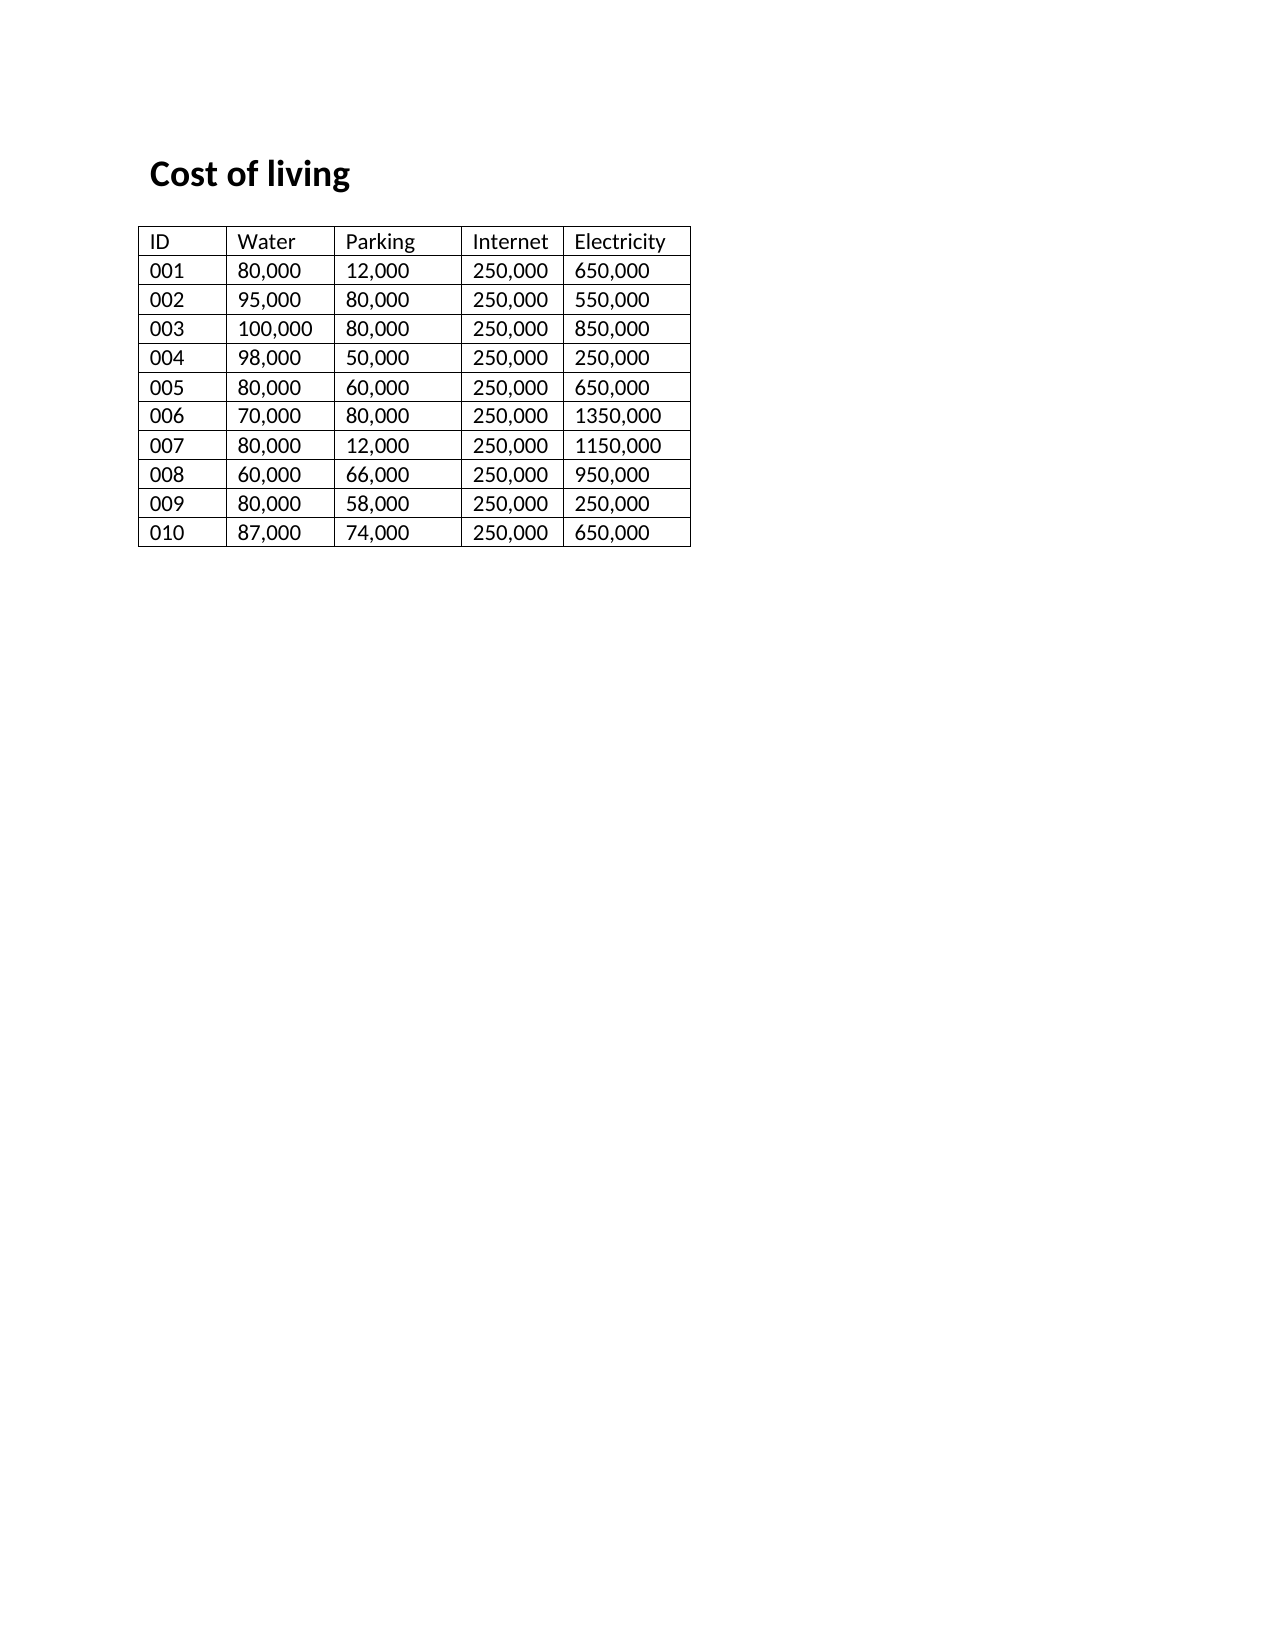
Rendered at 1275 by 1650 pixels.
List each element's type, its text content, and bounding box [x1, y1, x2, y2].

table_cell 80,000 [227, 489, 334, 517]
table_cell 650,000 [564, 518, 690, 546]
table_cell 50,000 [335, 344, 461, 372]
table_cell 1350,000 [564, 402, 690, 430]
table_cell 003 [139, 315, 226, 342]
table_cell 250,000 [462, 285, 563, 313]
table_cell 550,000 [564, 285, 690, 313]
table_header Internet [462, 227, 563, 255]
table_cell 80,000 [227, 431, 334, 459]
table_cell 250,000 [564, 489, 690, 517]
table_cell 12,000 [335, 431, 461, 459]
table_cell 250,000 [564, 344, 690, 372]
table_cell 12,000 [335, 256, 461, 284]
table_cell 650,000 [564, 373, 690, 401]
table_cell 008 [139, 460, 226, 488]
table_cell 60,000 [227, 460, 334, 488]
table_cell 60,000 [335, 373, 461, 401]
table_cell 250,000 [462, 315, 563, 342]
table_header ID [139, 227, 226, 255]
table_cell 80,000 [335, 285, 461, 313]
table_cell 58,000 [335, 489, 461, 517]
table_cell 002 [139, 285, 226, 313]
table_cell 650,000 [564, 256, 690, 284]
table_cell 80,000 [227, 256, 334, 284]
table_cell 70,000 [227, 402, 334, 430]
table_cell 850,000 [564, 315, 690, 342]
table_cell 950,000 [564, 460, 690, 488]
table_cell 005 [139, 373, 226, 401]
table_cell 250,000 [462, 402, 563, 430]
table_cell 250,000 [462, 256, 563, 284]
table_cell 009 [139, 489, 226, 517]
table_cell 007 [139, 431, 226, 459]
table_cell 100,000 [227, 315, 334, 342]
table_header Electricity [564, 227, 690, 255]
text Cost of living [150, 150, 1125, 196]
table_cell 95,000 [227, 285, 334, 313]
table_cell 80,000 [335, 315, 461, 342]
table_cell 80,000 [227, 373, 334, 401]
table_cell 250,000 [462, 489, 563, 517]
table_cell 1150,000 [564, 431, 690, 459]
table_cell 250,000 [462, 431, 563, 459]
table_cell 80,000 [335, 402, 461, 430]
table_cell 250,000 [462, 344, 563, 372]
table_cell 010 [139, 518, 226, 546]
table_cell 001 [139, 256, 226, 284]
table_cell 66,000 [335, 460, 461, 488]
table_cell 250,000 [462, 460, 563, 488]
table_cell 250,000 [462, 518, 563, 546]
table_cell 87,000 [227, 518, 334, 546]
table_cell 98,000 [227, 344, 334, 372]
table_header Water [227, 227, 334, 255]
table_cell 74,000 [335, 518, 461, 546]
table_header Parking [335, 227, 461, 255]
table_cell 004 [139, 344, 226, 372]
table_cell 006 [139, 402, 226, 430]
table_cell 250,000 [462, 373, 563, 401]
